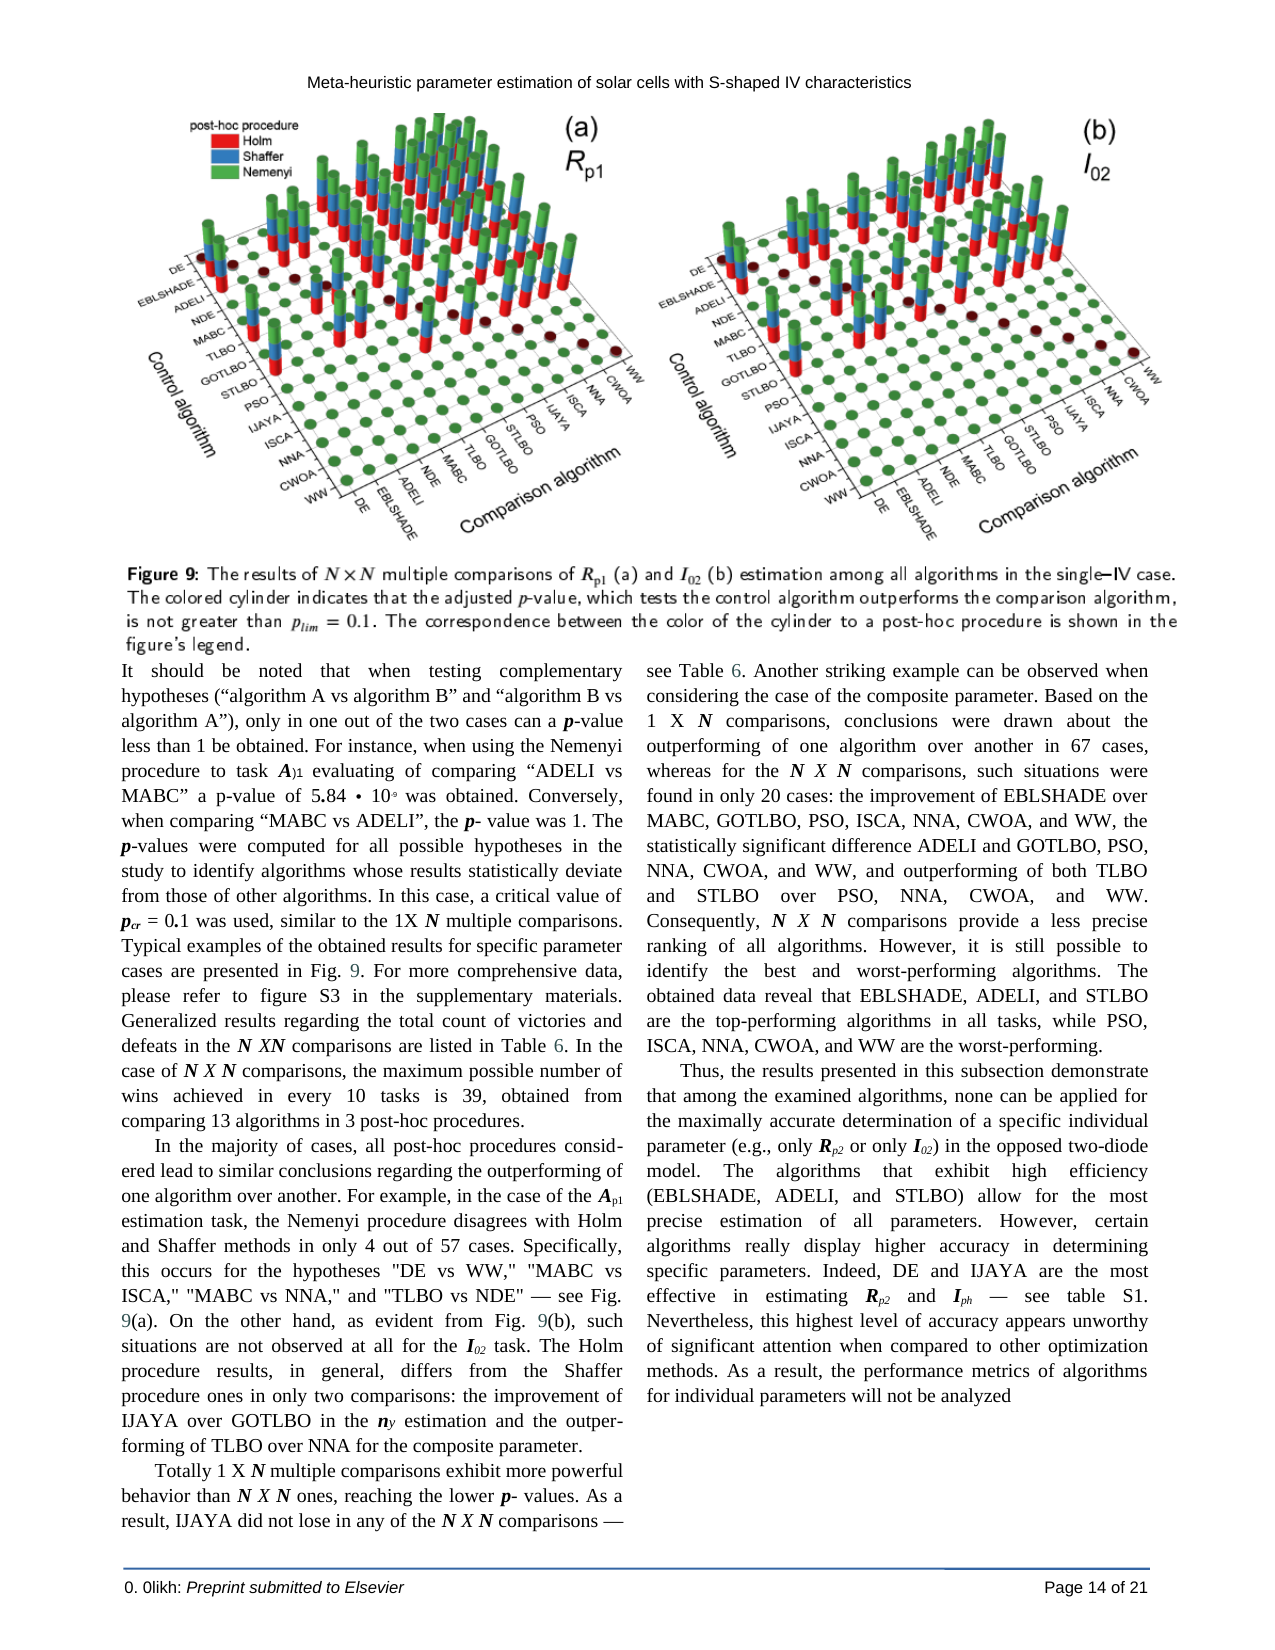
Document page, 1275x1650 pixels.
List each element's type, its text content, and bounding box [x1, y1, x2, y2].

text It should be noted that when testing complementary hypotheses (“algorithm A vs algorithm B” and “algorithm B vs algorithm A”), only in one out of the two cases can a p-value less than 1 be obtained. For instance, when using the Nemenyi procedure to task A)1 evaluating of comparing “ADELI vs MABC” a p-value of 5.84 • 10-9 was obtained. Conversely, when comparing “MABC vs ADELI”, the p- value was 1. The p-values were computed for all possible hypotheses in the study to identify algorithms whose results statistically deviate from those of other algorithms. In this case, a critical value of pcr = 0.1 was used, similar to the 1X N multiple comparisons. Typical examples of the obtained results for specific parameter cases are presented in Fig. 9. For more comprehensive data, please refer to figure S3 in the supplementary materials. Generalized results regarding the total count of victories and defeats in the N XN comparisons are listed in Table 6. In the case of N X N comparisons, the maximum possible number of wins achieved in every 10 tasks is 39, obtained from comparing 13 algorithms in 3 post-hoc procedures. [121, 657, 623, 1132]
picture [121, 113, 1182, 657]
text In the majority of cases, all post-hoc procedures considered lead to similar conclusions regarding the outperforming of one algorithm over another. For example, in the case of the Ap1 estimation task, the Nemenyi procedure disagrees with Holm and Shaffer methods in only 4 out of 57 cases. Specifically, this occurs for the hypotheses "DE vs WW," "MABC vs ISCA," "MABC vs NNA," and "TLBO vs NDE" — see Fig. 9(a). On the other hand, as evident from Fig. 9(b), such situations are not observed at all for the I02 task. The Holm procedure results, in general, differs from the Shaffer procedure ones in only two comparisons: the improvement of IJAYA over GOTLBO in the ny estimation and the outperforming of TLBO over NNA for the composite parameter. [121, 1134, 623, 1457]
text Thus, the results presented in this subsection demonstrate that among the examined algorithms, none can be applied for the maximally accurate determination of a specific individual parameter (e.g., only Rp2 or only I02) in the opposed two-diode model. The algorithms that exhibit high efficiency (EBLSHADE, ADELI, and STLBO) allow for the most precise estimation of all parameters. However, certain algorithms really display higher accuracy in determining specific parameters. Indeed, DE and IJAYA are the most effective in estimating Rp2 and Iph — see table S1. Nevertheless, this highest level of accuracy appears unworthy of significant attention when compared to other optimization methods. As a result, the performance metrics of algorithms for individual parameters will not be analyzed [646, 1059, 1149, 1407]
text Totally 1 X N multiple comparisons exhibit more powerful behavior than N X N ones, reaching the lower p- values. As a result, IJAYA did not lose in any of the N X N comparisons — see Table 6. Another striking example can be observed when considering the case of the composite parameter. Based on the 1 X N comparisons, conclusions were drawn about the outperforming of one algorithm over another in 67 cases, whereas for the N X N comparisons, such situations were found in only 20 cases: the improvement of EBLSHADE over MABC, GOTLBO, PSO, ISCA, NNA, CWOA, and WW, the statistically significant difference ADELI and GOTLBO, PSO, NNA, CWOA, and WW, and outperforming of both TLBO and STLBO over PSO, NNA, CWOA, and WW. Consequently, N X N comparisons provide a less precise ranking of all algorithms. However, it is still possible to identify the best and worst-performing algorithms. The obtained data reveal that EBLSHADE, ADELI, and STLBO are the top-performing algorithms in all tasks, while PSO, ISCA, NNA, CWOA, and WW are the worst-performing. [646, 657, 1149, 1057]
